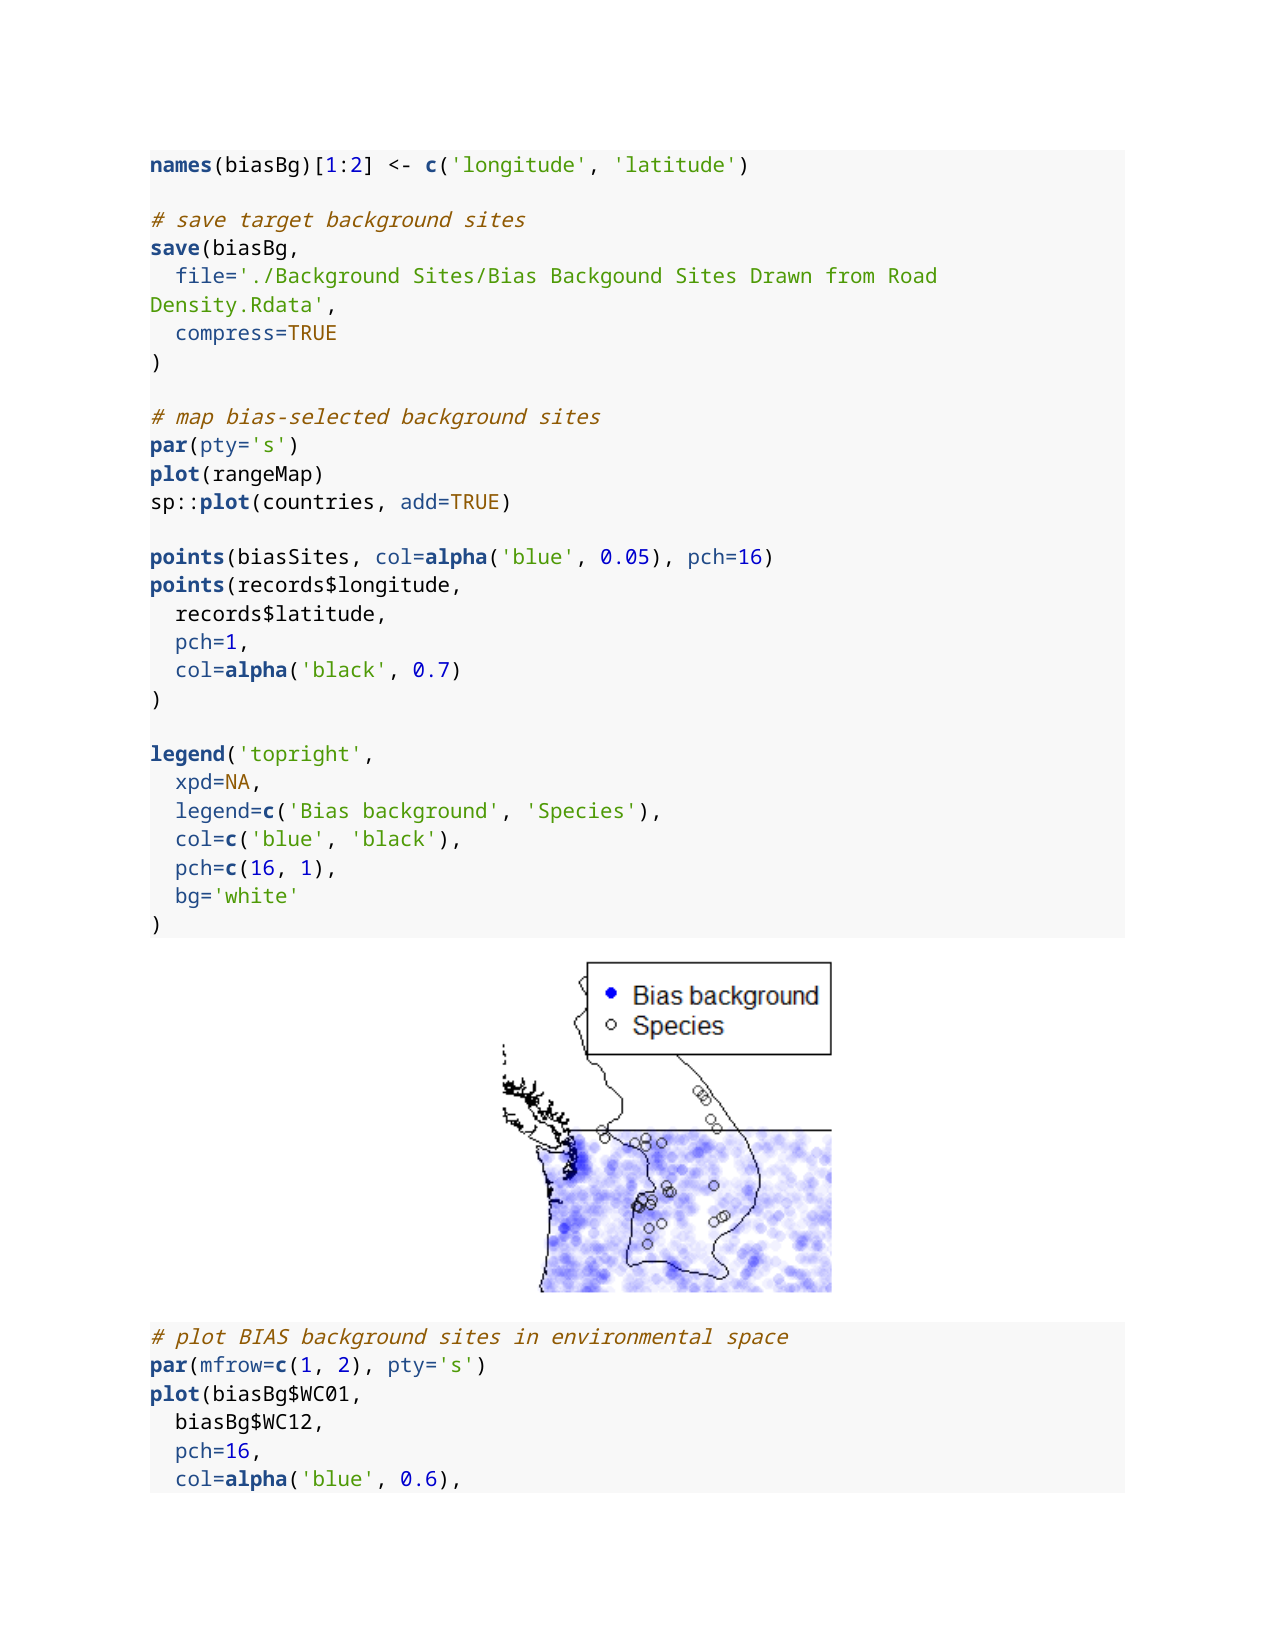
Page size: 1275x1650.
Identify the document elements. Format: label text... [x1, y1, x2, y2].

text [150, 150, 1125, 938]
picture [258, 958, 1017, 1304]
